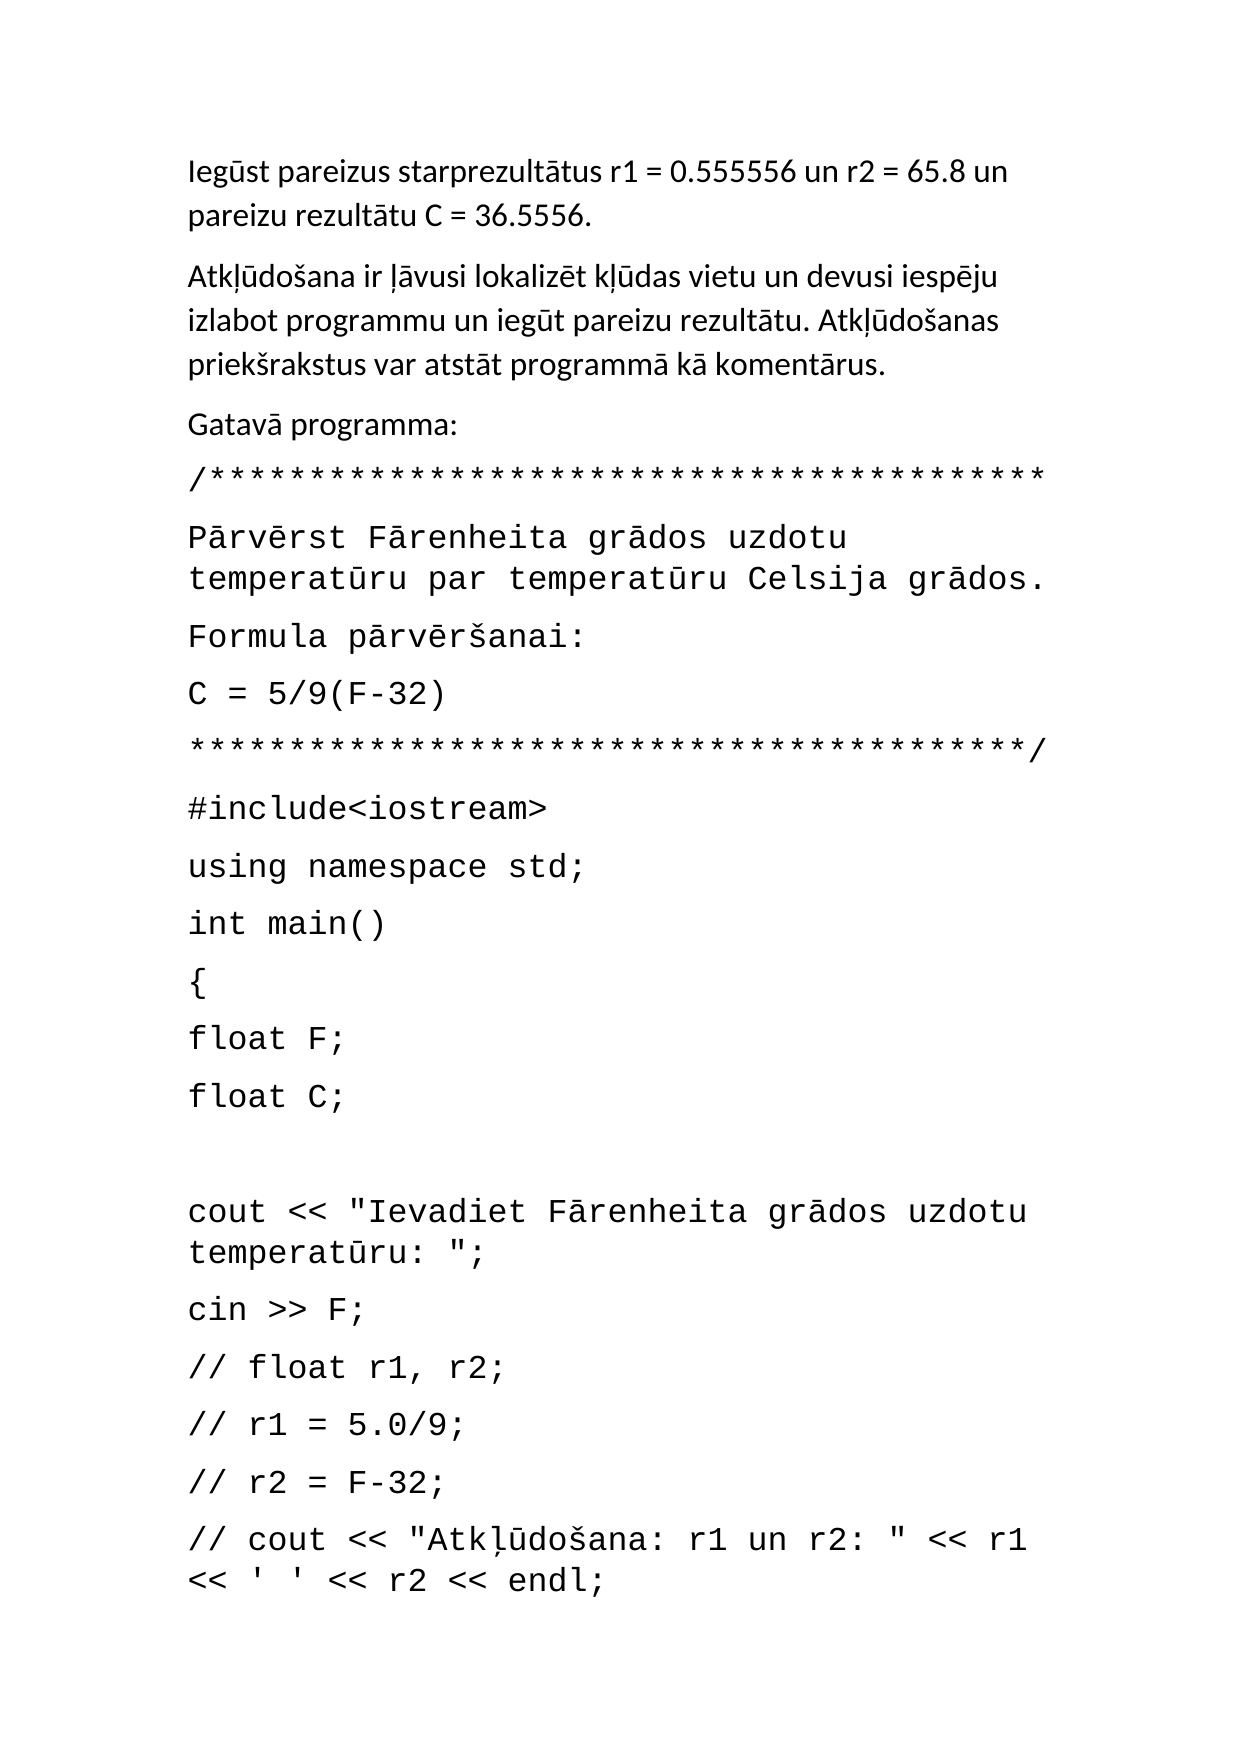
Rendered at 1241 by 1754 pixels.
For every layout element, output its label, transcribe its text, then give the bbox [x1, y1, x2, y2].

text float C; [187, 1079, 1053, 1117]
text Gatavā programma: [187, 403, 1053, 444]
text { [187, 964, 1053, 1002]
text cin >> F; [187, 1293, 1053, 1331]
text /****************************************** [187, 464, 1053, 502]
text Iegūst pareizus starprezultātus r1 = 0.555556 un r2 = 65.8 un pareizu rezultātu C = 36.5556. [187, 150, 1053, 235]
text #include<iostream> [187, 792, 1053, 830]
text // float r1, r2; [187, 1350, 1053, 1388]
text int main() [187, 907, 1053, 945]
text Atkļūdošana ir ļāvusi lokalizēt kļūdas vietu un devusi iespēju izlabot programmu un iegūt pareizu rezultātu. Atkļūdošanas priekšrakstus var atstāt programmā kā komentārus. [187, 254, 1053, 383]
text cout << "Ievadiet Fārenheita grādos uzdotu temperatūru: "; [187, 1194, 1053, 1273]
text // r2 = F-32; [187, 1465, 1053, 1503]
text C = 5/9(F-32) [187, 677, 1053, 715]
text ******************************************/ [187, 734, 1053, 772]
text // cout << "Atkļūdošana: r1 un r2: " << r1 << ' ' << r2 << endl; [187, 1523, 1053, 1602]
text // r1 = 5.0/9; [187, 1408, 1053, 1446]
text float F; [187, 1022, 1053, 1060]
text Pārvērst Fārenheita grādos uzdotu temperatūru par temperatūru Celsija grādos. [187, 521, 1053, 600]
text Formula pārvēršanai: [187, 619, 1053, 657]
text using namespace std; [187, 849, 1053, 887]
